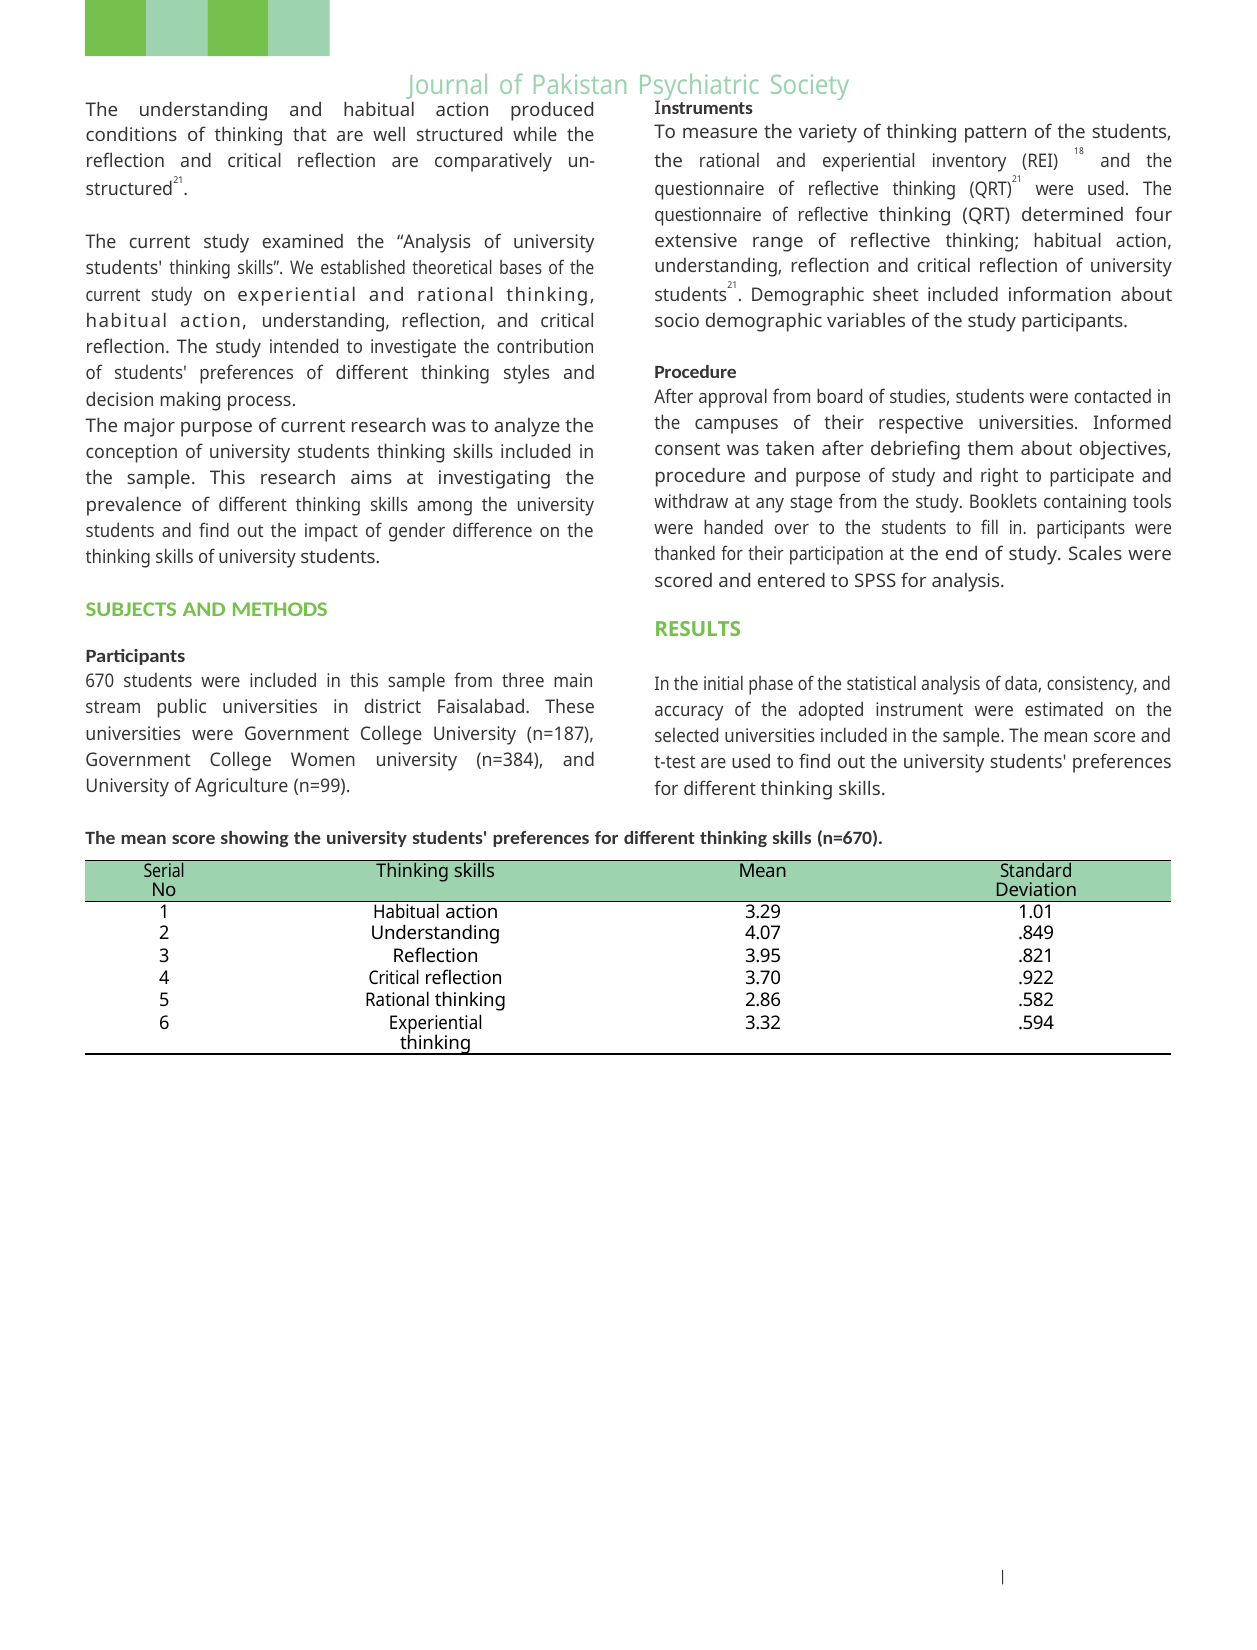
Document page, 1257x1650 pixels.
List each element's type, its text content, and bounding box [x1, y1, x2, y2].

subtitle SUBJECTS AND METHODS [85, 596, 608, 622]
table_cell .594 [874, 1013, 1171, 1053]
table_cell 2 [85, 923, 276, 946]
table_cell Understanding [276, 923, 630, 946]
subtitle Instruments [654, 96, 1185, 119]
table_cell .821 [874, 946, 1171, 968]
subtitle The mean score showing the university students' preferences for diﬀerent thinking skills (n=670). [85, 826, 1185, 849]
table_cell 6 [85, 1013, 276, 1053]
text The understanding and habitual action produced conditions of thinking that are well structured while the reflection and critical reflection are comparatively un-structured21. [85, 96, 595, 201]
table_cell 2.86 [630, 990, 874, 1013]
table_cell 3.70 [630, 968, 874, 990]
table_cell .922 [874, 968, 1171, 990]
table_cell .849 [874, 923, 1171, 946]
text 670 students were included in this sample from three main stream public universities in district Faisalabad. These universities were Government College University (n=187), Government College Women university (n=384), and University of Agriculture (n=99). [85, 667, 595, 798]
table_cell 1.01 [874, 902, 1171, 923]
table_cell Critical reflection [276, 968, 630, 990]
subtitle Procedure [654, 360, 1185, 383]
table_cell 3.95 [630, 946, 874, 968]
text To measure the variety of thinking pattern of the students, the rational and experiential inventory (REI) 18 and the questionnaire of reflective thinking (QRT)21 were used. The questionnaire of reflective thinking (QRT) determined four extensive range of reflective thinking; habitual action, understanding, reflection and critical reflection of university students21. Demographic sheet included information about socio demographic variables of the study participants. [654, 119, 1172, 332]
table_header Thinking skills [276, 861, 630, 901]
subtitle RESULTS [654, 614, 1185, 642]
table_cell Rational thinking [276, 990, 630, 1013]
text The current study examined the “Analysis of university students' thinking skills”. We established theoretical bases of the current study on experiential and rational thinking, habitual action, understanding, reflection, and critical reflection. The study intended to investigate the contribution of students' preferences of different thinking styles and decision making process. [85, 228, 595, 411]
text The major purpose of current research was to analyze the conception of university students thinking skills included in the sample. This research aims at investigating the prevalence of different thinking skills among the university students and find out the impact of gender difference on the thinking skills of university students. [85, 412, 595, 569]
table_cell Reflection [276, 946, 630, 968]
table_cell 3.32 [630, 1013, 874, 1053]
table_cell 4.07 [630, 923, 874, 946]
text After approval from board of studies, students were contacted in the campuses of their respective universities. Informed consent was taken after debriefing them about objectives, procedure and purpose of study and right to participate and withdraw at any stage from the study. Booklets containing tools were handed over to the students to fill in. participants were thanked for their participation at the end of study. Scales were scored and entered to SPSS for analysis. [654, 383, 1172, 592]
table_cell 1 [85, 902, 276, 923]
table_header Standard Deviation [874, 861, 1171, 901]
table_cell 3.29 [630, 902, 874, 923]
table_cell 5 [85, 990, 276, 1013]
table_cell 3 [85, 946, 276, 968]
text In the initial phase of the statistical analysis of data, consistency, and accuracy of the adopted instrument were estimated on the selected universities included in the sample. The mean score and t-test are used to find out the university students' preferences for different thinking skills. [654, 670, 1172, 801]
table_cell 4 [85, 968, 276, 990]
table_header Mean [630, 861, 874, 901]
table_cell Habitual action [276, 902, 630, 923]
table_cell Experiential thinking [276, 1013, 630, 1053]
table_header Serial No [85, 861, 276, 901]
subtitle Participants [85, 644, 608, 667]
table_cell .582 [874, 990, 1171, 1013]
